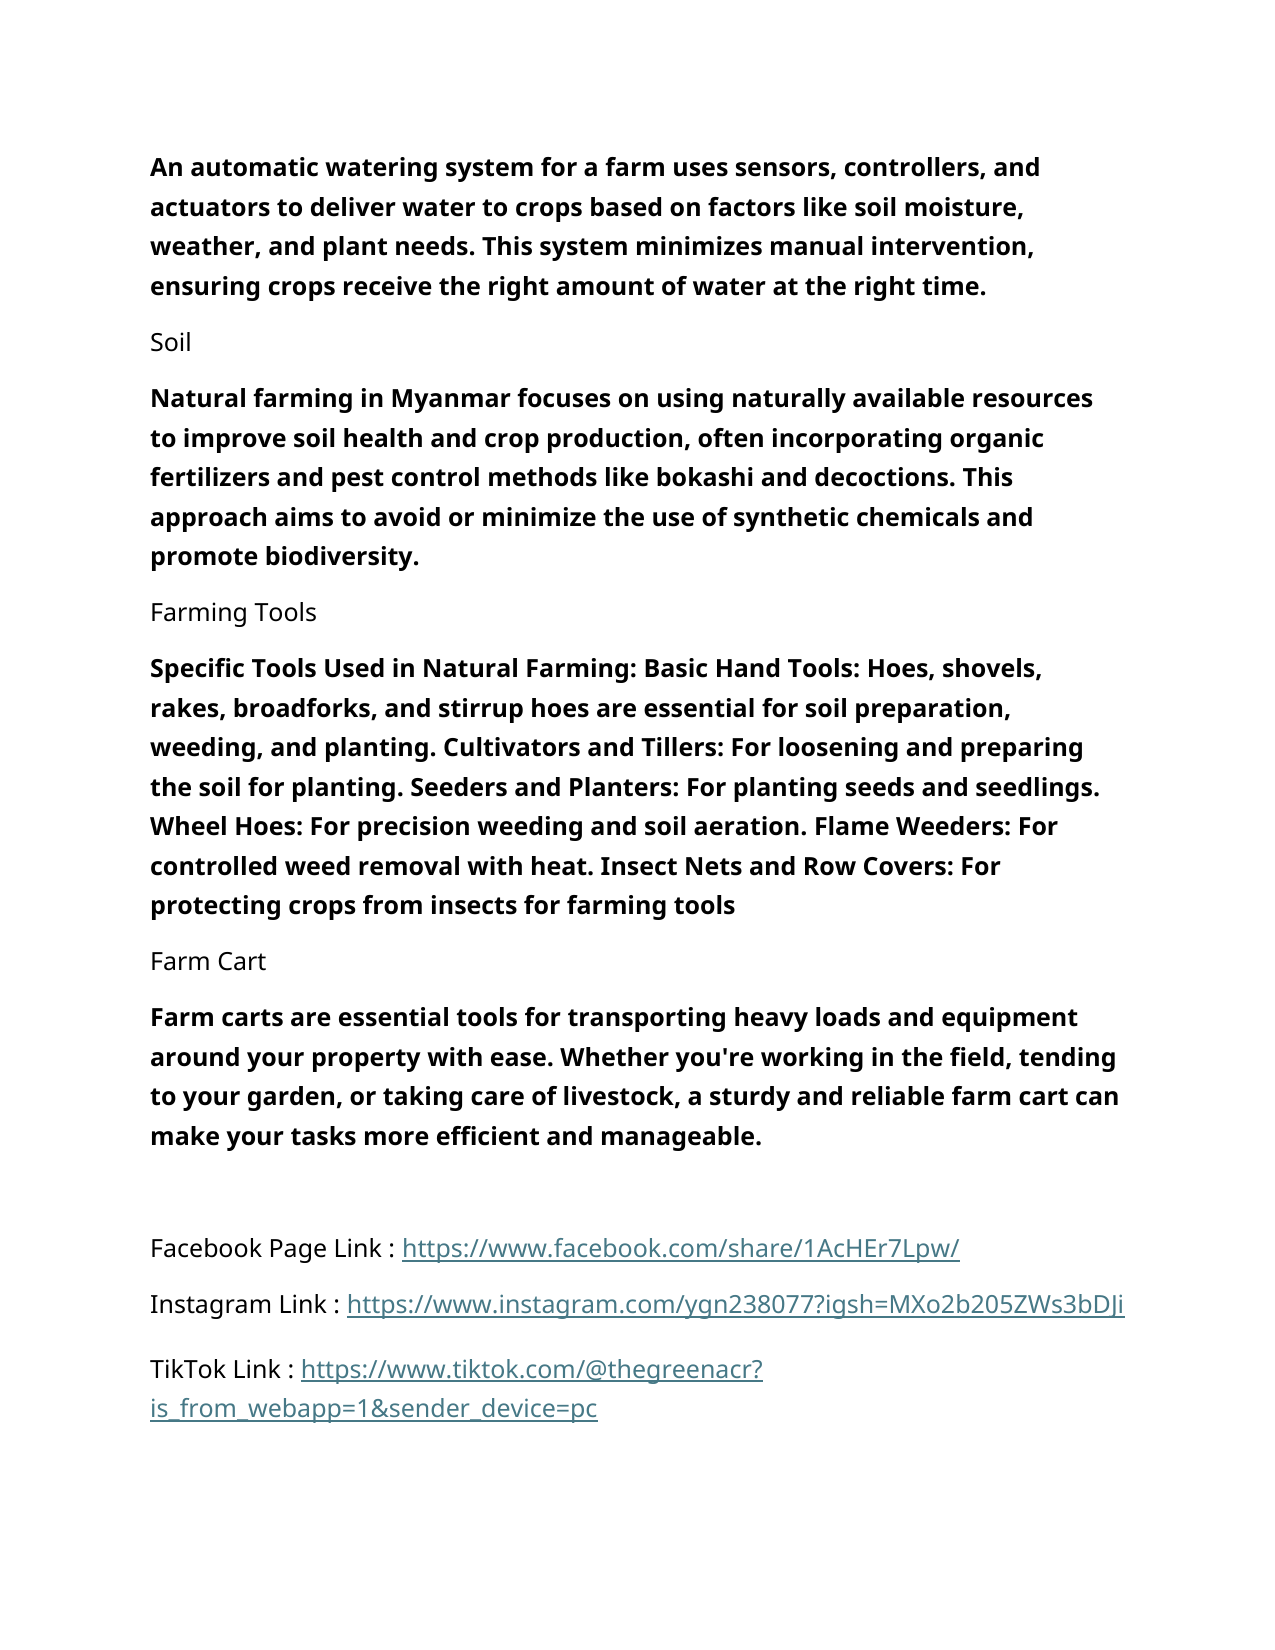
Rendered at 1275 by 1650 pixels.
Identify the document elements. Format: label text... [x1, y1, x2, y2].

text Farming Tools [150, 595, 1125, 629]
text Soil [150, 324, 1125, 359]
text An automatic watering system for a farm uses sensors, controllers, and actuators to deliver water to crops based on factors like soil moisture, weather, and plant needs. This system minimizes manual intervention, ensuring crops receive the right amount of water at the right time. [150, 150, 1125, 302]
text TikTok Link : https://www.tiktok.com/@thegreenacr?is_from_webapp=1&sender_device=pc [150, 1351, 1125, 1425]
text Instagram Link : https://www.instagram.com/ygn238077?igsh=MXo2b205ZWs3bDJi [150, 1287, 1125, 1321]
text Farm carts are essential tools for transporting heavy loads and equipment around your property with ease. Whether you're working in the field, tending to your garden, or taking care of livestock, a sturdy and reliable farm cart can make your tasks more efficient and manageable. [150, 1000, 1125, 1153]
text Specific Tools Used in Natural Farming: Basic Hand Tools: Hoes, shovels, rakes, broadforks, and stirrup hoes are essential for soil preparation, weeding, and planting. Cultivators and Tillers: For loosening and preparing the soil for planting. Seeders and Planters: For planting seeds and seedlings. Wheel Hoes: For precision weeding and soil aeration. Flame Weeders: For controlled weed removal with heat. Insect Nets and Row Covers: For protecting crops from insects for farming tools [150, 651, 1125, 922]
text Farm Cart [150, 944, 1125, 978]
text Natural farming in Myanmar focuses on using naturally available resources to improve soil health and crop production, often incorporating organic fertilizers and pest control methods like bokashi and decoctions. This approach aims to avoid or minimize the use of synthetic chemicals and promote biodiversity. [150, 381, 1125, 573]
text Facebook Page Link : https://www.facebook.com/share/1AcHEr7Lpw/ [150, 1231, 1125, 1265]
